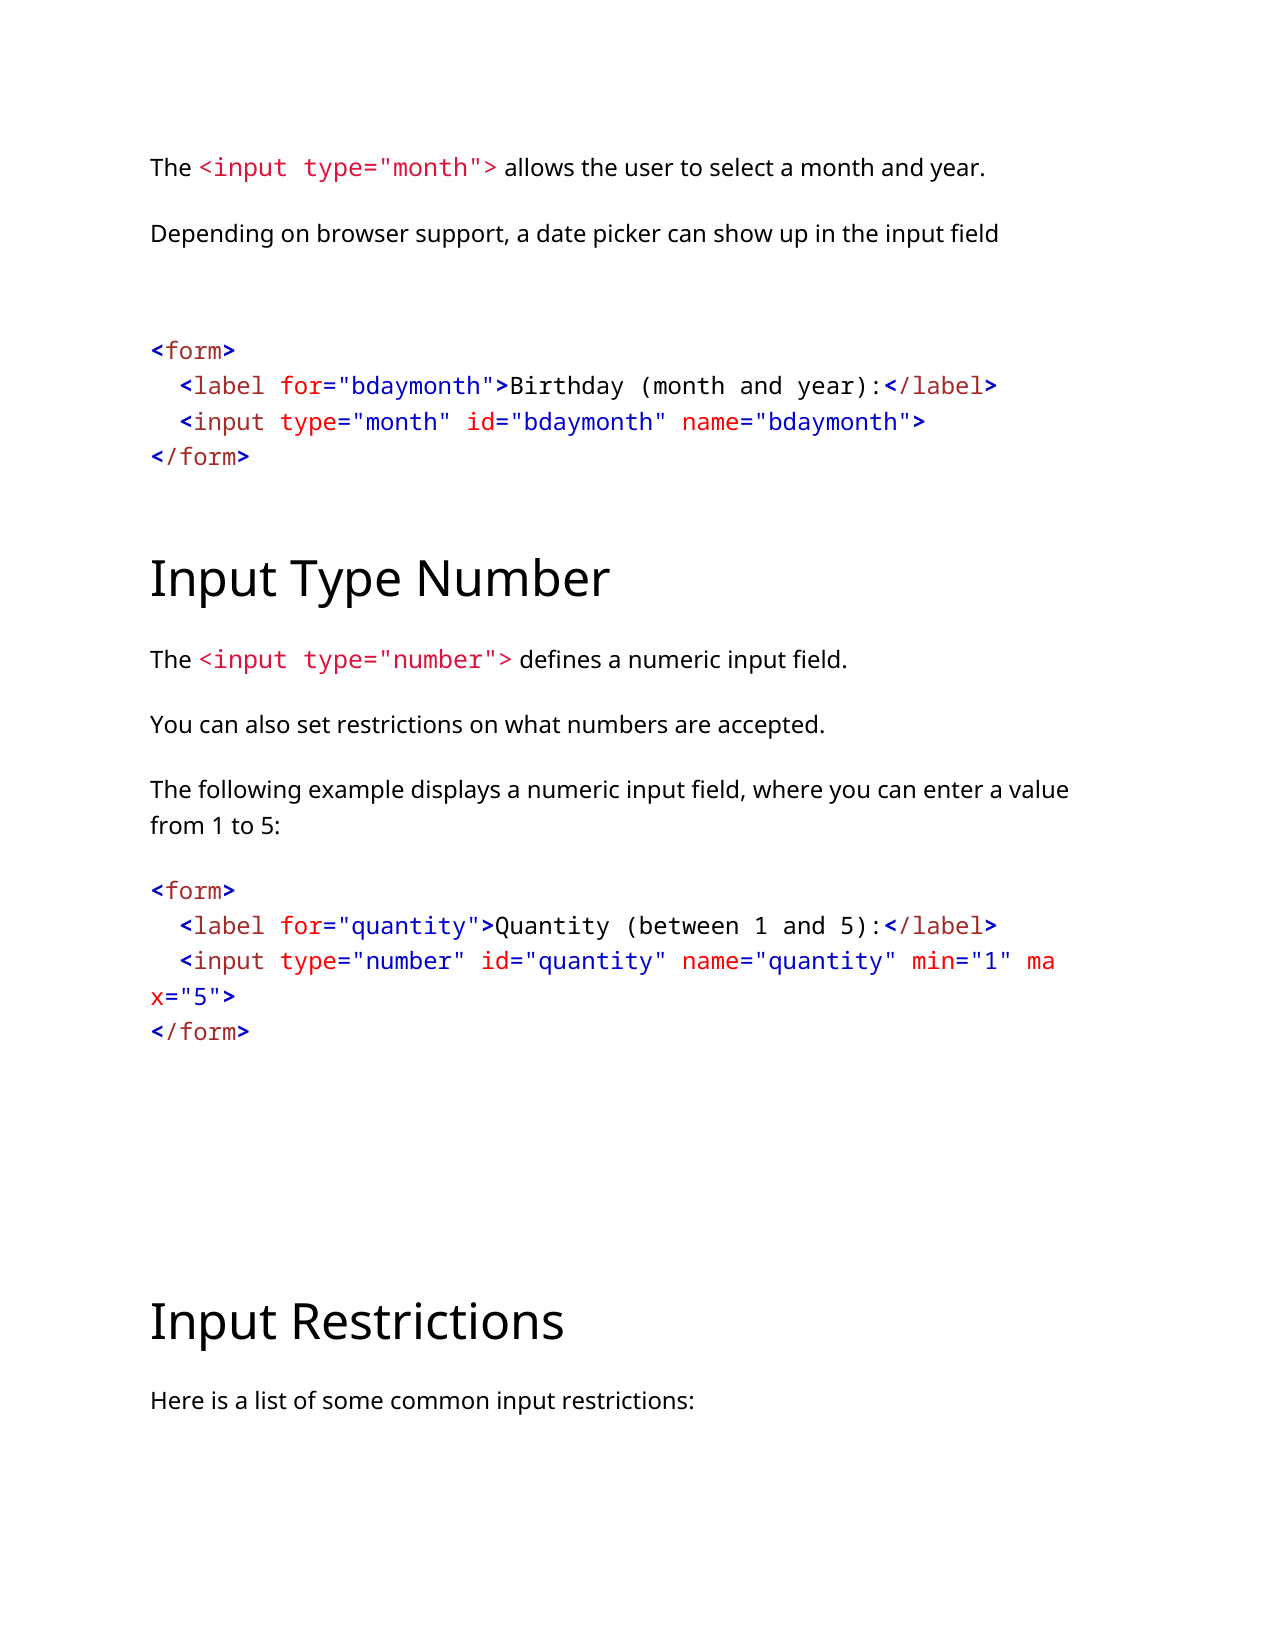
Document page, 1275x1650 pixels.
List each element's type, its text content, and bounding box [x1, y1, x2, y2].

text The following example displays a numeric input field, where you can enter a value from 1 to 5: [150, 773, 1125, 841]
subtitle Input Type Number [150, 543, 1125, 611]
text <form> <label for="bdaymonth">Birthday (month and year):</label> <input type="month" id="bdaymonth" name="bdaymonth"> </form> [150, 334, 1125, 472]
text Depending on browser support, a date picker can show up in the input field [150, 217, 1125, 249]
text Here is a list of some common input restrictions: [150, 1384, 1125, 1417]
text <form> <label for="quantity">Quantity (between 1 and 5):</label> <input type="number" id="quantity" name="quantity" min="1" max="5"> </form> [150, 874, 1125, 1047]
text The <input type="month"> allows the user to select a month and year. [150, 150, 1125, 184]
text The <input type="number"> defines a numeric input field. [150, 641, 1125, 675]
text You can also set restrictions on what numbers are accepted. [150, 708, 1125, 741]
subtitle Input Restrictions [150, 1286, 1125, 1354]
